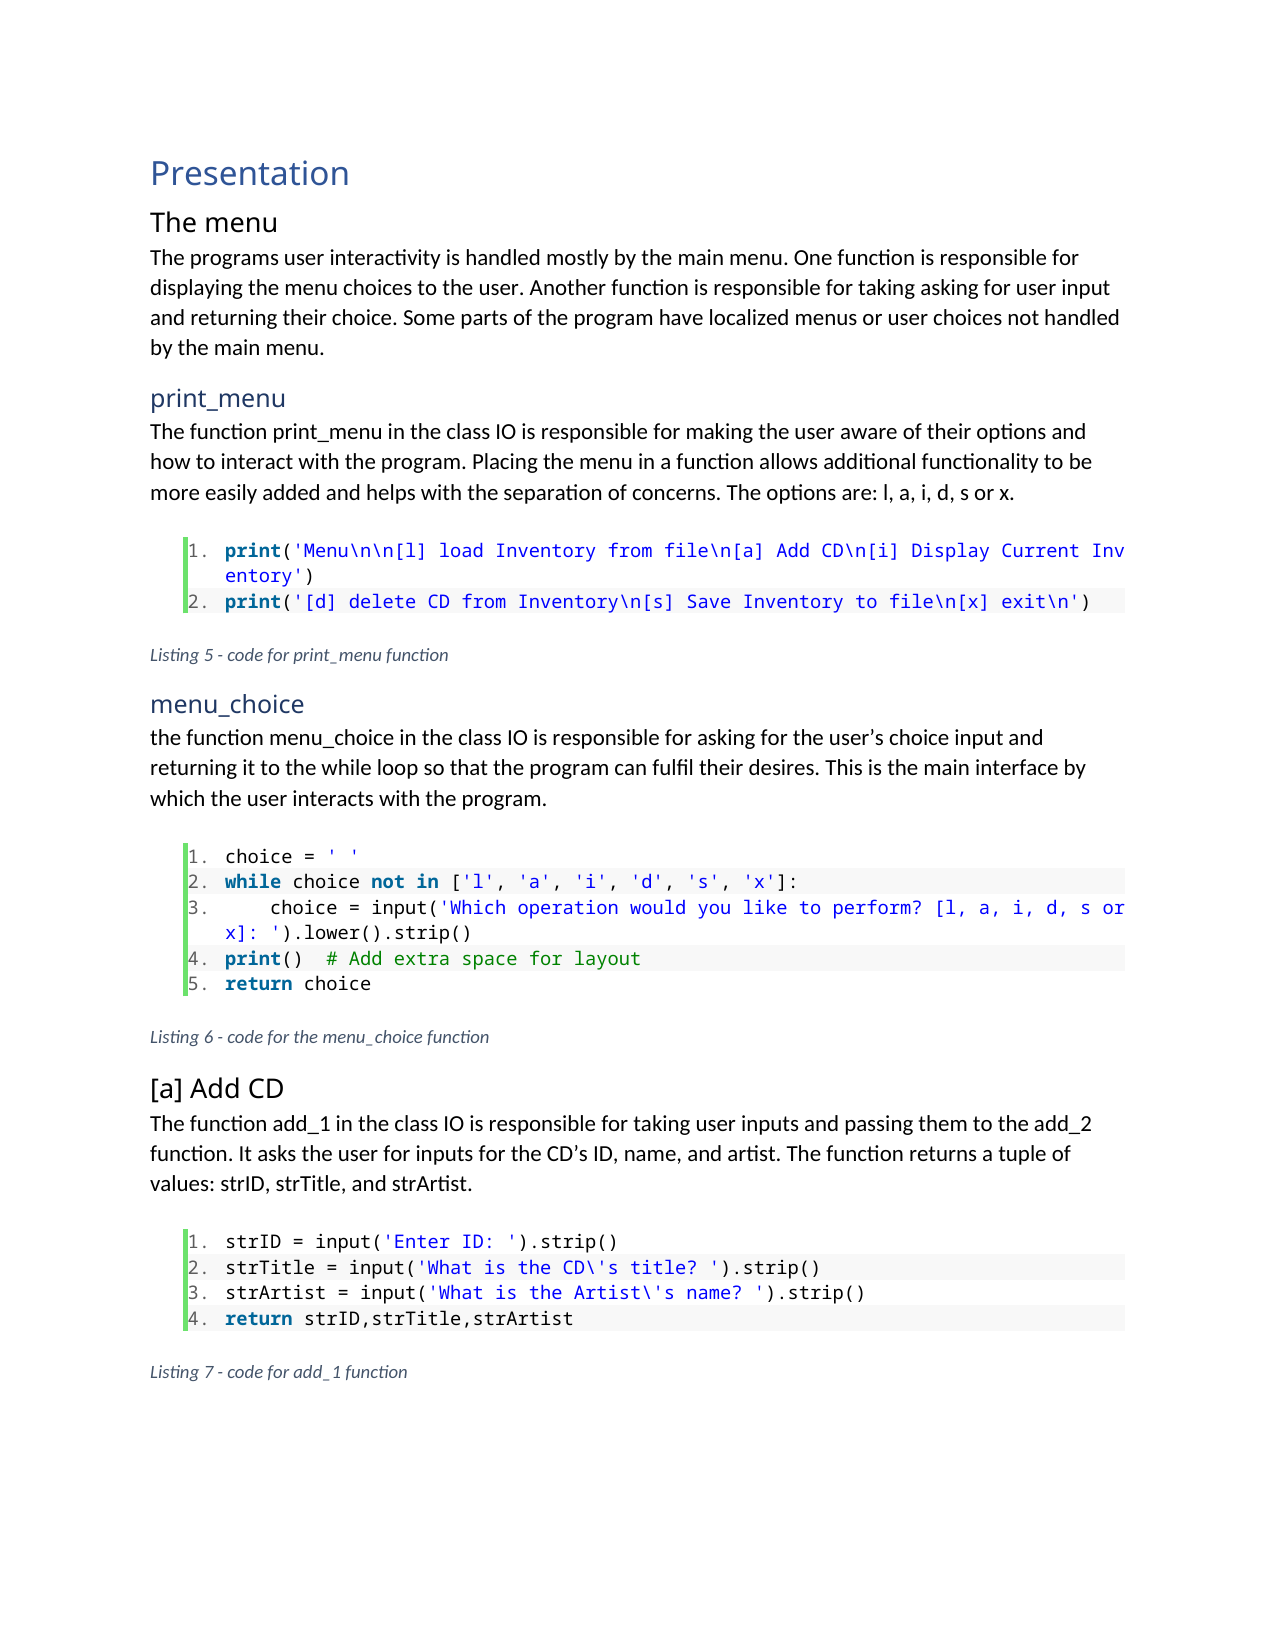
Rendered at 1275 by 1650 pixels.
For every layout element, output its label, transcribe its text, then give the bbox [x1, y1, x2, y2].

list while choice not in ['l', 'a', 'i', 'd', 's', 'x']: [188, 868, 1125, 894]
subtitle The menu [150, 203, 1125, 240]
list choice = input('Which operation would you like to perform? [l, a, i, d, s or x]: ').lower().strip() [188, 894, 1125, 945]
list print() # Add extra space for layout [188, 945, 1125, 971]
text The programs user interactivity is handled mostly by the main menu. One function is responsible for displaying the menu choices to the user. Another function is responsible for taking asking for user input and returning their choice. Some parts of the program have localized menus or user choices not handled by the main menu. [150, 243, 1125, 362]
list return strID,strTitle,strArtist [188, 1305, 1125, 1331]
list return choice [188, 971, 1125, 996]
subtitle Presentation [150, 150, 1125, 195]
list strTitle = input('What is the CD\'s title? ').strip() [188, 1254, 1125, 1280]
subtitle menu_choice [150, 686, 1125, 721]
text The function add_1 in the class IO is responsible for taking user inputs and passing them to the add_2 function. It asks the user for inputs for the CD’s ID, name, and artist. The function returns a tuple of values: strID, strTitle, and strArtist. [150, 1109, 1125, 1197]
text The function print_menu in the class IO is responsible for making the user aware of their options and how to interact with the program. Placing the menu in a function allows additional functionality to be more easily added and helps with the separation of concerns. The options are: l, a, i, d, s or x. [150, 417, 1125, 506]
subtitle print_menu [150, 380, 1125, 414]
subtitle [a] Add CD [150, 1069, 1125, 1106]
text the function menu_choice in the class IO is responsible for asking for the user’s choice input and returning it to the while loop so that the program can fulfil their desires. This is the main interface by which the user interacts with the program. [150, 723, 1125, 812]
list print('[d] delete CD from Inventory\n[s] Save Inventory to file\n[x] exit\n') [188, 588, 1125, 613]
list strArtist = input('What is the Artist\'s name? ').strip() [188, 1280, 1125, 1305]
list choice = ' ' [188, 843, 1125, 868]
list strID = input('Enter ID: ').strip() [188, 1229, 1125, 1254]
list print('Menu\n\n[l] load Inventory from file\n[a] Add CD\n[i] Display Current Inventory') [188, 537, 1125, 588]
